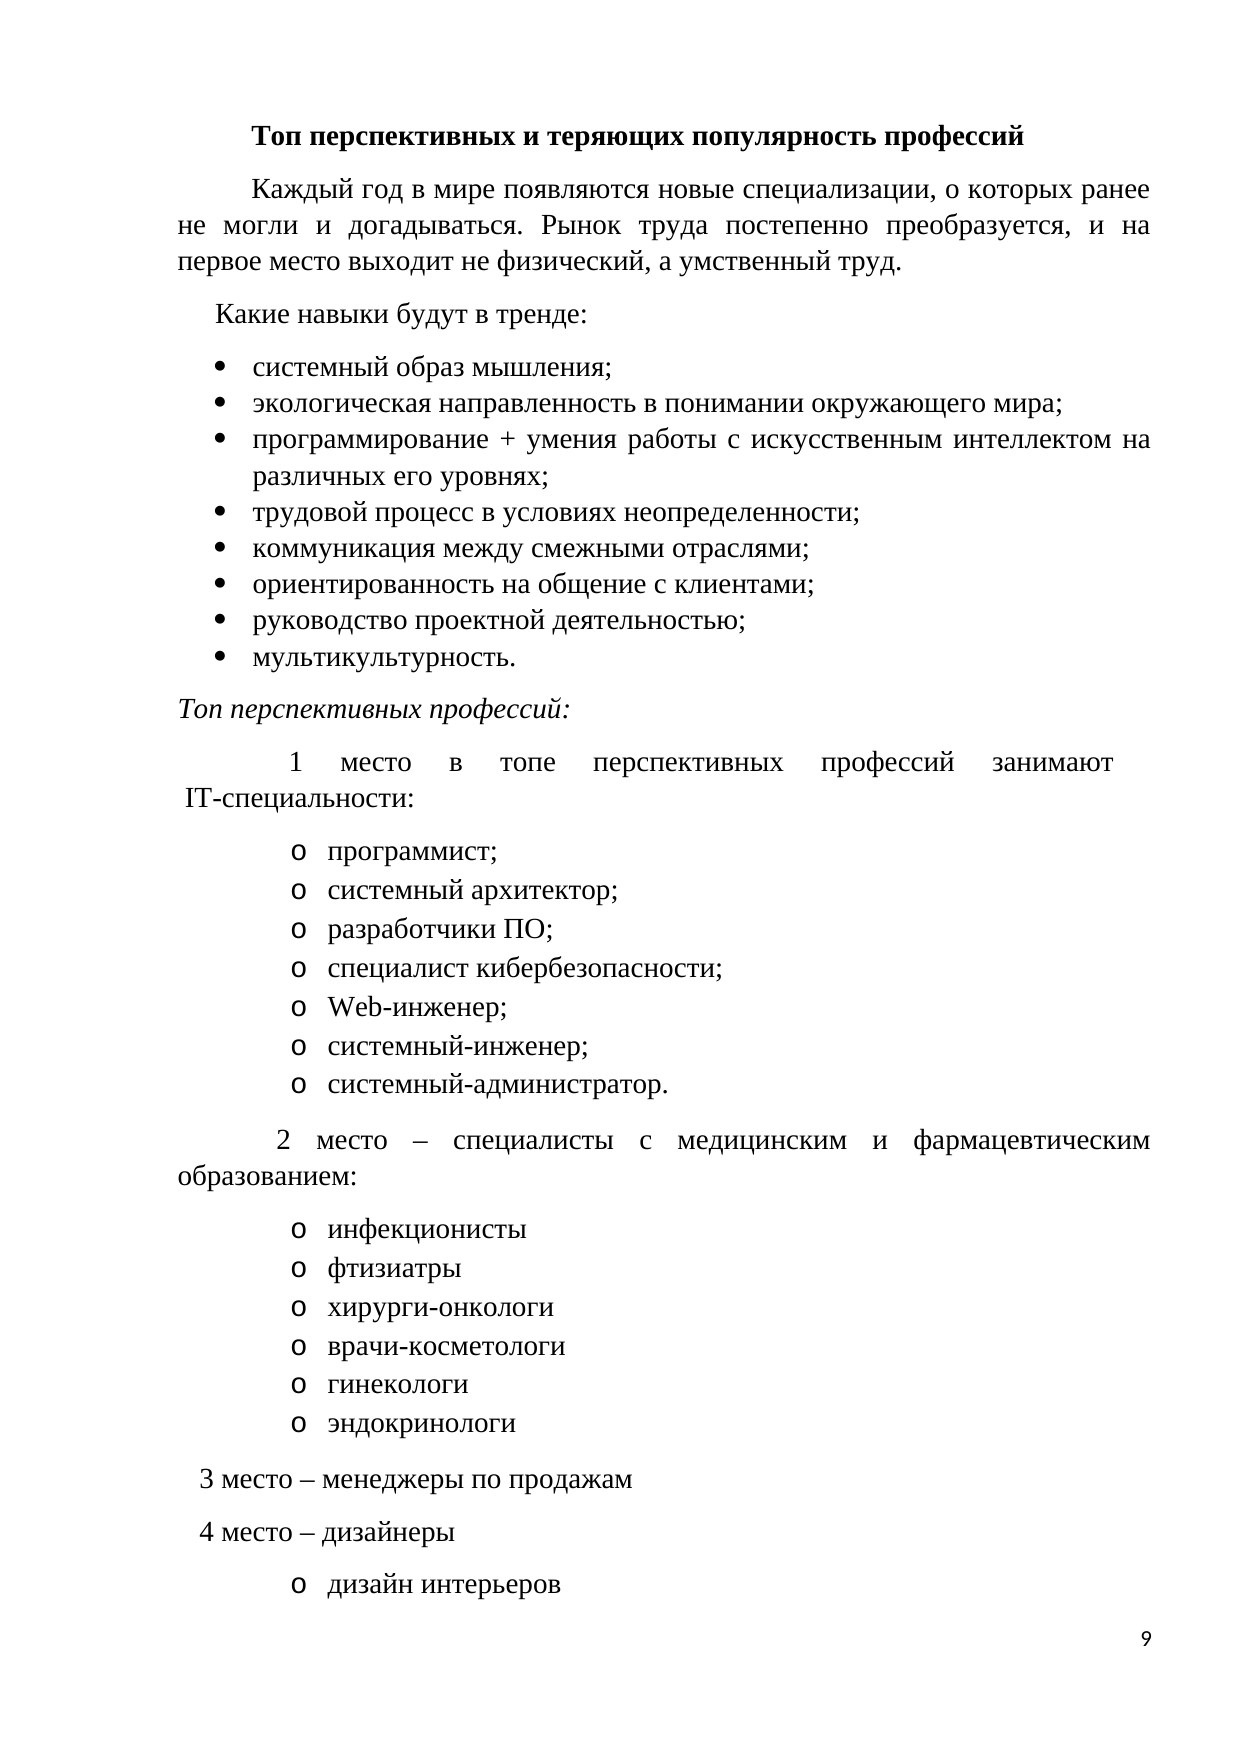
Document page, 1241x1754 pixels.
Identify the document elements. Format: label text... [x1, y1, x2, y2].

list экологическая направленность в понимании окружающего мира; [215, 385, 1152, 419]
text Каждый год в мире появляются новые специализации, о которых ранее не могли и догадываться. Рынок труда постепенно преобразуется, и на первое место выходит не физический, а умственный труд. [177, 171, 1152, 277]
list ориентированность на общение с клиентами; [215, 566, 1152, 600]
list системный архитектор; [290, 872, 1152, 908]
list программирование + умения работы с искусственным интеллектом на различных его уровнях; [215, 421, 1152, 491]
list дизайн интерьеров [290, 1566, 1152, 1602]
list программист; [290, 833, 1152, 869]
list специалист кибербезопасности; [290, 950, 1152, 986]
list системный-инженер; [290, 1028, 1152, 1064]
list инфекционисты [290, 1211, 1152, 1247]
text 1 место в топе перспективных профессий занимают IT-специальности: [177, 744, 1152, 814]
text Какие навыки будут в тренде: [177, 296, 1152, 329]
list трудовой процесс в условиях неопределенности; [215, 494, 1152, 527]
list разработчики ПО; [290, 911, 1152, 947]
list мультикультурность. [215, 639, 1152, 672]
list коммуникация между смежными отраслями; [215, 530, 1152, 564]
list системный-администратор. [290, 1067, 1152, 1103]
list гинекологи [290, 1366, 1152, 1402]
list эндокринологи [290, 1405, 1152, 1441]
text Топ перспективных и теряющих популярность профессий [177, 118, 1152, 152]
text 4 место – дизайнеры [177, 1514, 1152, 1547]
text Топ перспективных профессий: [177, 692, 1152, 725]
list Web-инженер; [290, 989, 1152, 1025]
list системный образ мышления; [215, 349, 1152, 382]
text 3 место – менеджеры по продажам [177, 1461, 1152, 1494]
list хирурги-онкологи [290, 1289, 1152, 1325]
text 2 место – специалисты с медицинским и фармацевтическим образованием: [177, 1122, 1152, 1192]
list руководство проектной деятельностью; [215, 602, 1152, 636]
list фтизиатры [290, 1250, 1152, 1286]
list врачи-косметологи [290, 1328, 1152, 1364]
